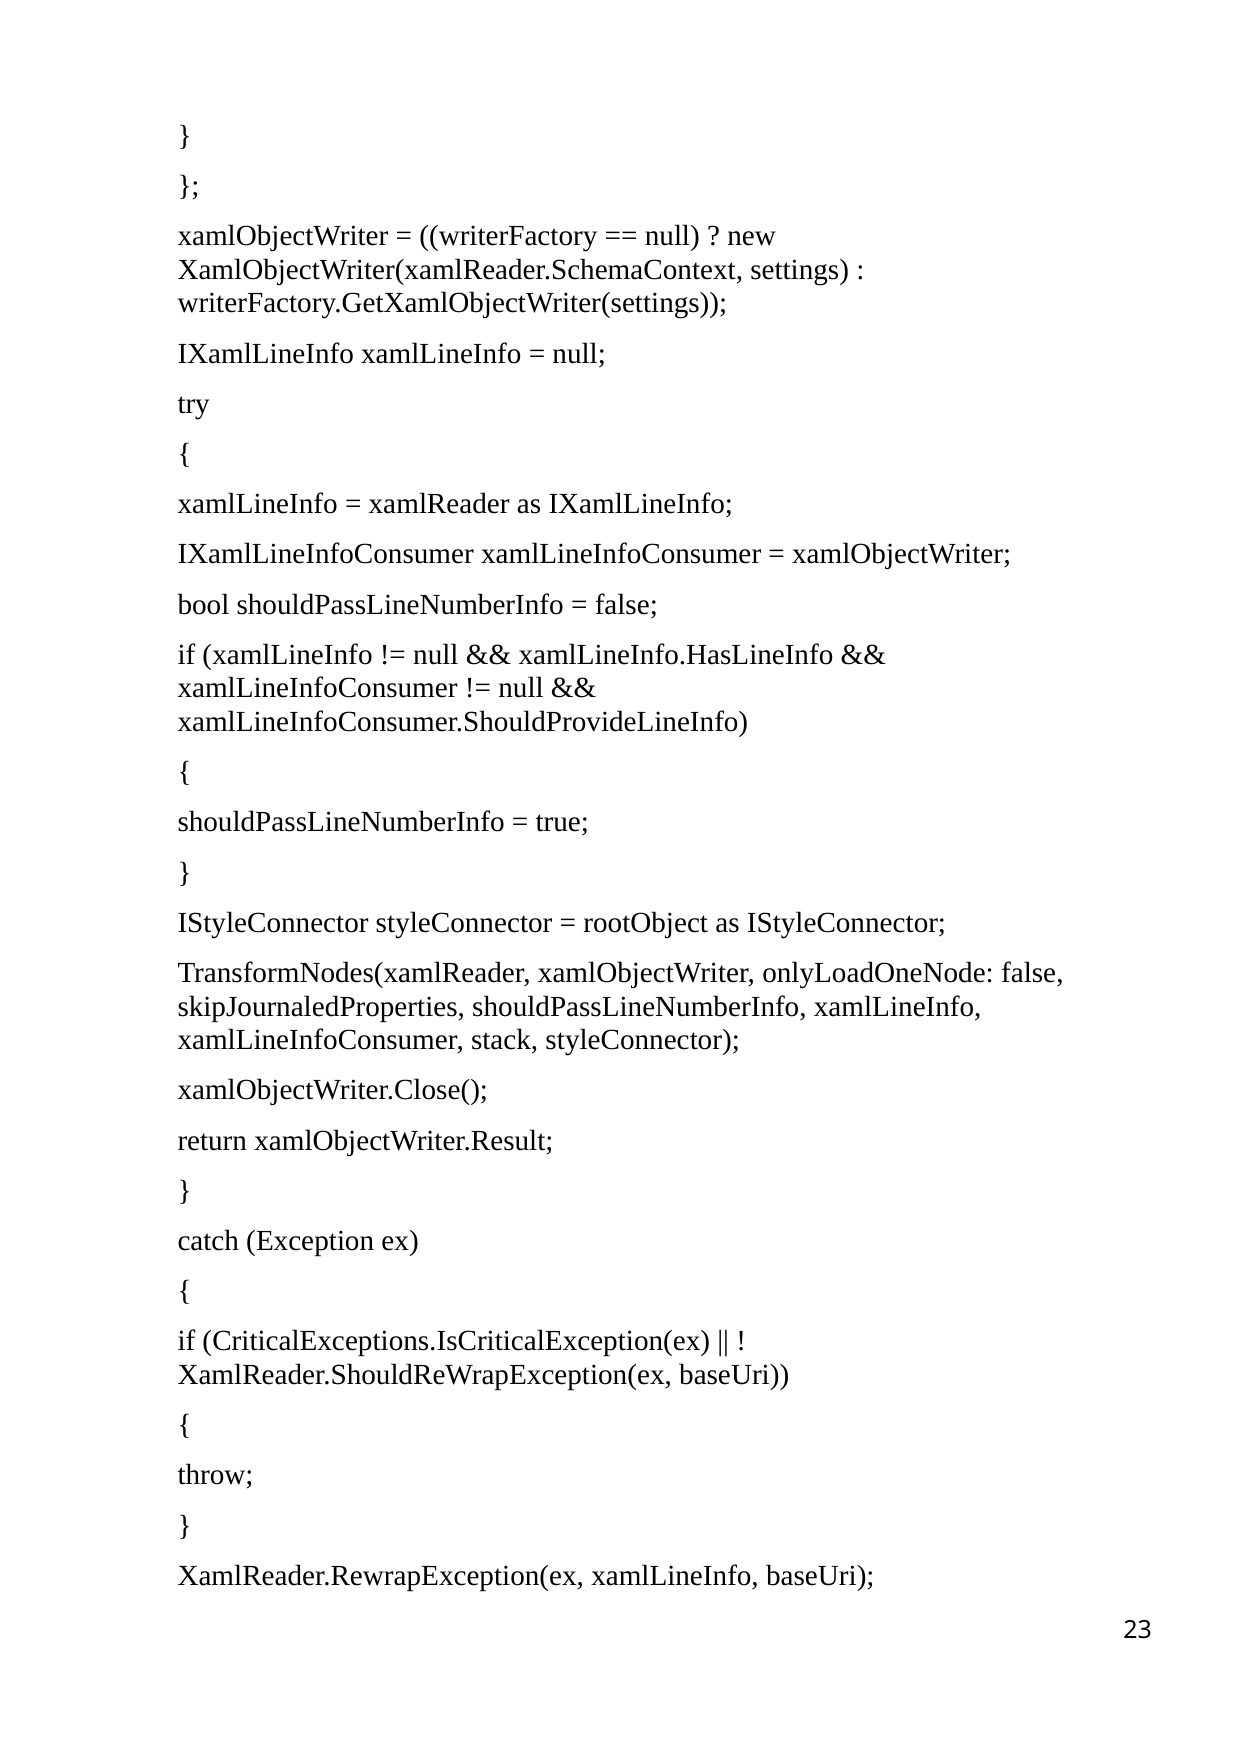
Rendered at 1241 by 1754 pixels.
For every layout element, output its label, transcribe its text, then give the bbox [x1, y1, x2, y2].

text if (xamlLineInfo != null && xamlLineInfo.HasLineInfo && xamlLineInfoConsumer != null && xamlLineInfoConsumer.ShouldProvideLineInfo) [177, 637, 1152, 738]
text bool shouldPassLineNumberInfo = false; [177, 587, 1152, 620]
text if (CriticalExceptions.IsCriticalException(ex) || !XamlReader.ShouldReWrapException(ex, baseUri)) [177, 1323, 1152, 1391]
text } [177, 118, 1152, 152]
text { [177, 1407, 1152, 1441]
text { [177, 754, 1152, 788]
text xamlObjectWriter = ((writerFactory == null) ? new XamlObjectWriter(xamlReader.SchemaContext, settings) : writerFactory.GetXamlObjectWriter(settings)); [177, 218, 1152, 319]
text TransformNodes(xamlReader, xamlObjectWriter, onlyLoadOneNode: false, skipJournaledProperties, shouldPassLineNumberInfo, xamlLineInfo, xamlLineInfoConsumer, stack, styleConnector); [177, 955, 1152, 1056]
text XamlReader.RewrapException(ex, xamlLineInfo, baseUri); [177, 1558, 1152, 1591]
text { [177, 436, 1152, 470]
text } [177, 1173, 1152, 1206]
text return xamlObjectWriter.Result; [177, 1123, 1152, 1156]
text xamlObjectWriter.Close(); [177, 1072, 1152, 1106]
text throw; [177, 1457, 1152, 1491]
text xamlLineInfo = xamlReader as IXamlLineInfo; [177, 486, 1152, 520]
text shouldPassLineNumberInfo = true; [177, 804, 1152, 838]
text IStyleConnector styleConnector = rootObject as IStyleConnector; [177, 905, 1152, 938]
text } [177, 855, 1152, 888]
text catch (Exception ex) [177, 1223, 1152, 1257]
text IXamlLineInfo xamlLineInfo = null; [177, 336, 1152, 369]
text try [177, 386, 1152, 419]
text { [177, 1273, 1152, 1307]
text IXamlLineInfoConsumer xamlLineInfoConsumer = xamlObjectWriter; [177, 537, 1152, 570]
text }; [177, 168, 1152, 202]
text } [177, 1508, 1152, 1541]
